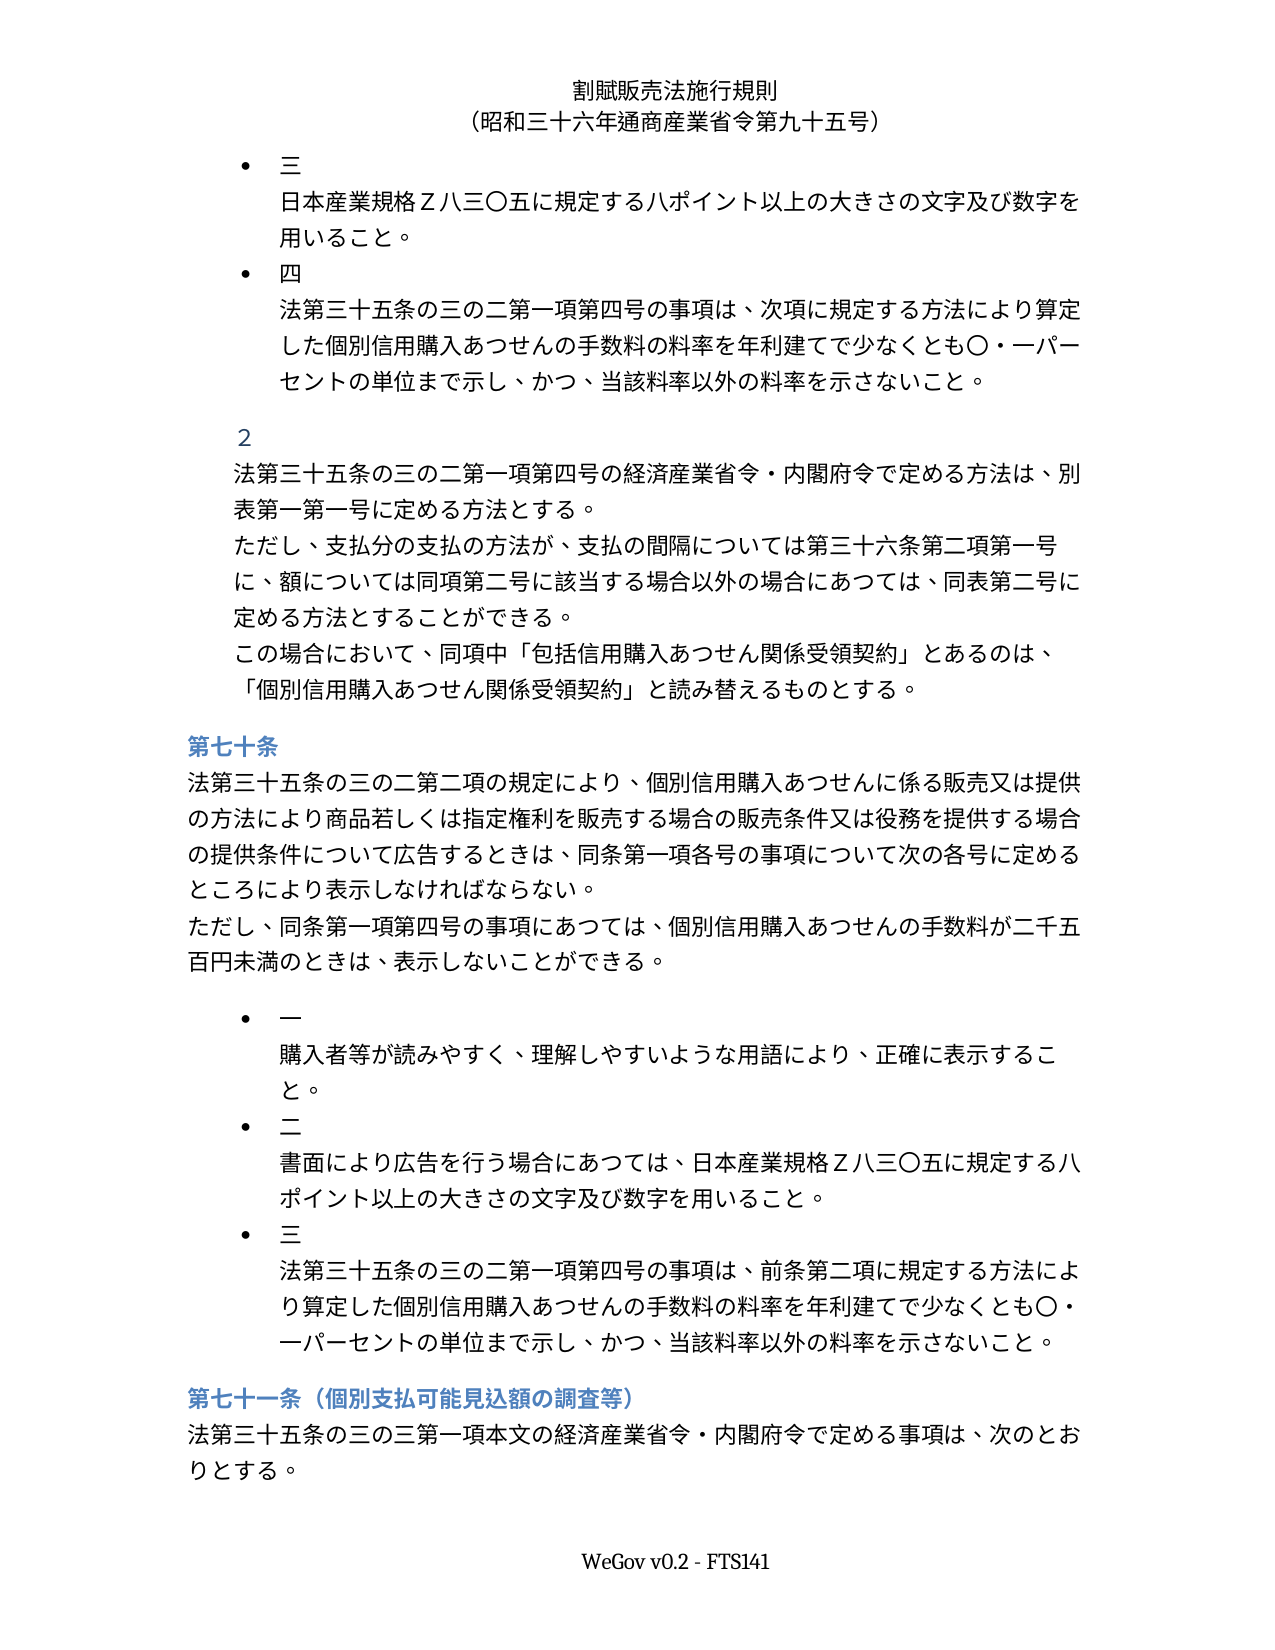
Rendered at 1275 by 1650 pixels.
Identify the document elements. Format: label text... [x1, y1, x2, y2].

text 法第三十五条の三の三第一項本文の経済産業省令・内閣府令で定める事項は、次のとおりとする。 [187, 1419, 1087, 1486]
list 四 法第三十五条の三の二第一項第四号の事項は、次項に規定する方法により算定した個別信用購入あつせんの手数料の料率を年利建てで少なくとも〇・一パーセントの単位まで示し、かつ、当該料率以外の料率を示さないこと。 [242, 258, 1087, 397]
subtitle 第七十条 [187, 731, 1087, 762]
subtitle 第七十一条（個別支払可能見込額の調査等） [187, 1383, 1087, 1414]
subtitle ２ [233, 422, 1087, 454]
text 法第三十五条の三の二第二項の規定により、個別信用購入あつせんに係る販売又は提供の方法により商品若しくは指定権利を販売する場合の販売条件又は役務を提供する場合の提供条件について広告するときは、同条第一項各号の事項について次の各号に定めるところにより表示しなければならない。 ただし、同条第一項第四号の事項にあつては、個別信用購入あつせんの手数料が二千五百円未満のときは、表示しないことができる。 [187, 767, 1087, 978]
text 法第三十五条の三の二第一項第四号の経済産業省令・内閣府令で定める方法は、別表第一第一号に定める方法とする。 ただし、支払分の支払の方法が、支払の間隔については第三十六条第二項第一号に、額については同項第二号に該当する場合以外の場合にあつては、同表第二号に定める方法とすることができる。 この場合において、同項中「包括信用購入あつせん関係受領契約」とあるのは、「個別信用購入あつせん関係受領契約」と読み替えるものとする。 [233, 458, 1087, 705]
list 三 日本産業規格Ｚ八三〇五に規定する八ポイント以上の大きさの文字及び数字を用いること。 [242, 150, 1087, 253]
list 一 購入者等が読みやすく、理解しやすいような用語により、正確に表示すること。 [242, 1003, 1087, 1106]
list 三 法第三十五条の三の二第一項第四号の事項は、前条第二項に規定する方法により算定した個別信用購入あつせんの手数料の料率を年利建てで少なくとも〇・一パーセントの単位まで示し、かつ、当該料率以外の料率を示さないこと。 [242, 1219, 1087, 1358]
list 二 書面により広告を行う場合にあつては、日本産業規格Ｚ八三〇五に規定する八ポイント以上の大きさの文字及び数字を用いること。 [242, 1111, 1087, 1214]
